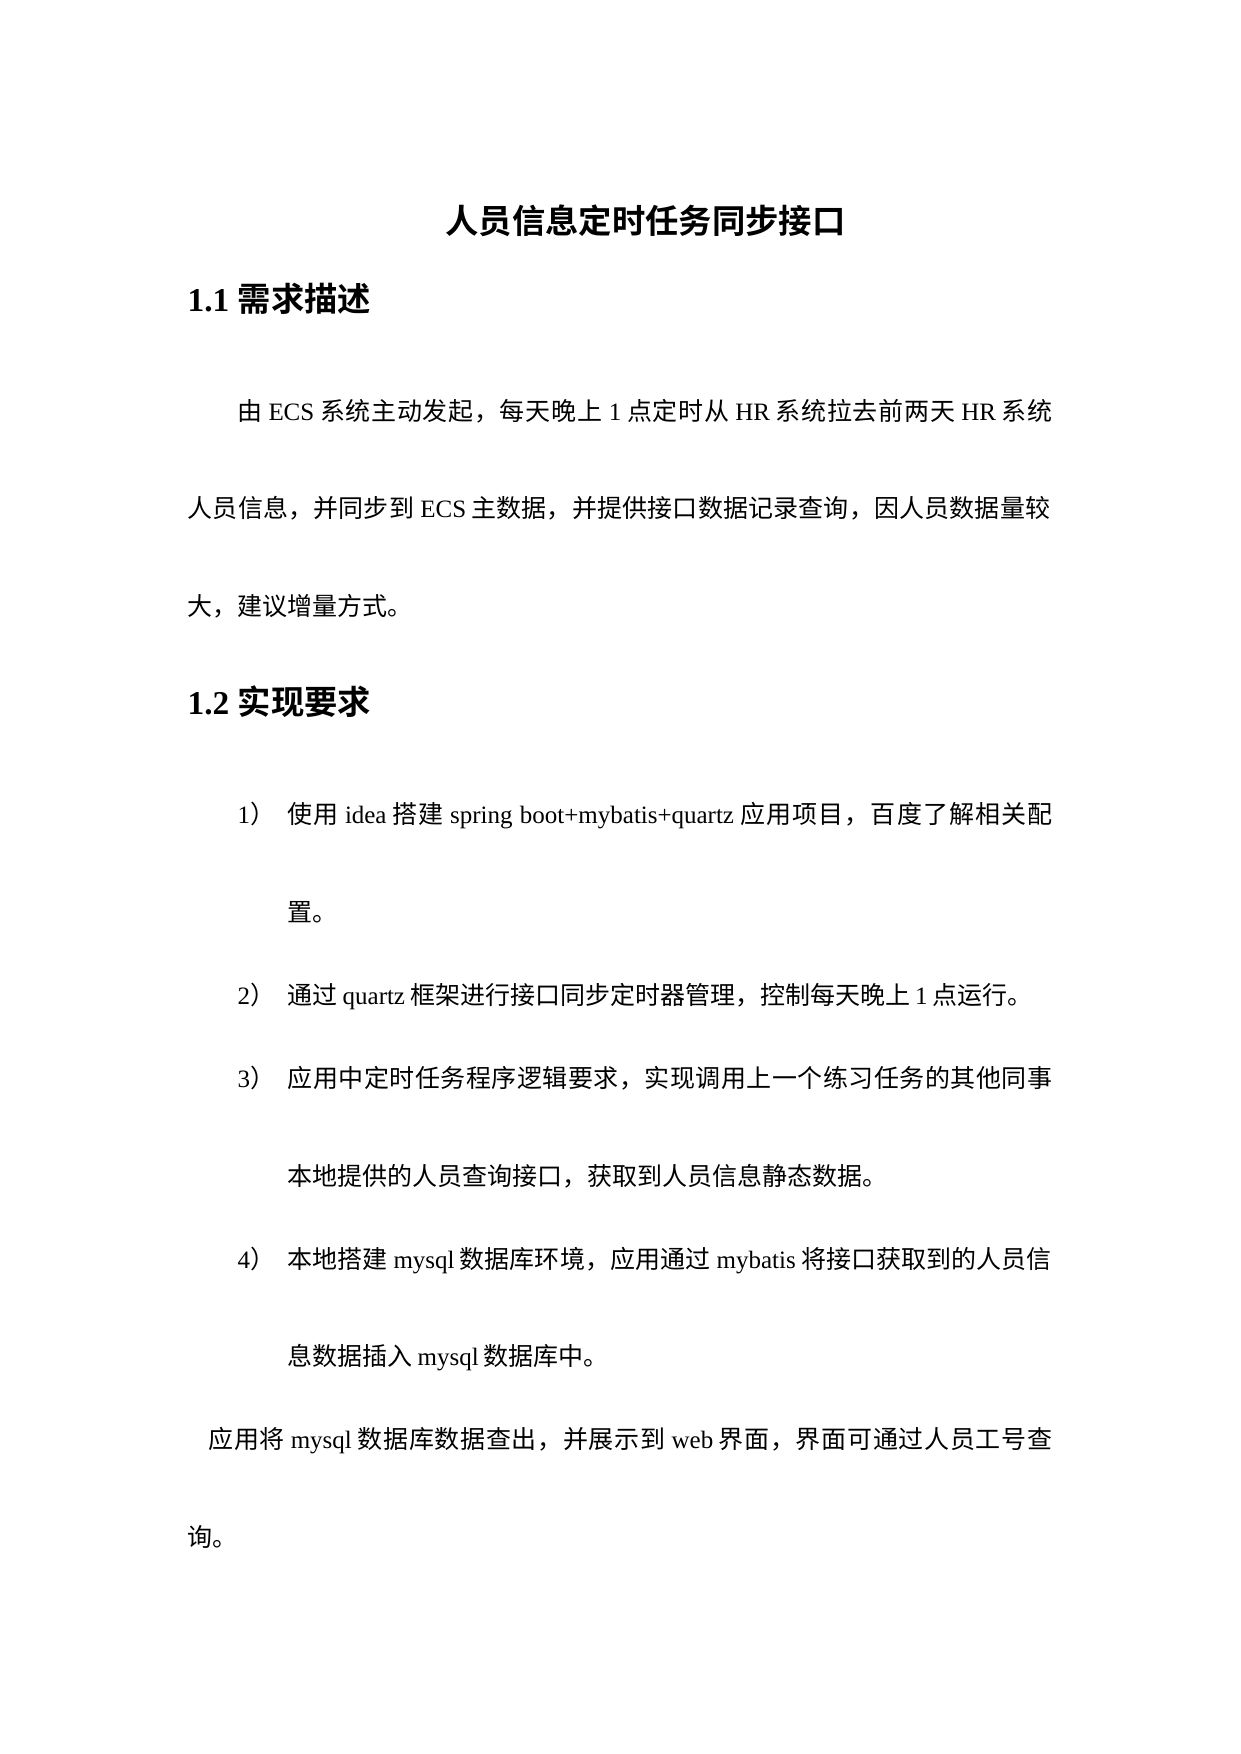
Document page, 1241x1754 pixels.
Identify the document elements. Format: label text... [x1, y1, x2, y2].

subtitle 实现要求 [187, 668, 1053, 733]
text 应用将mysql数据库数据查出，并展示到web界面，界面可通过人员工号查询。 [187, 1405, 1053, 1568]
subtitle 需求描述 [187, 264, 1053, 329]
text 本地搭建mysql数据库环境，应用通过mybatis将接口获取到的人员信息数据插入mysql数据库中。 [237, 1225, 1053, 1387]
text 使用idea搭建spring boot+mybatis+quartz应用项目，百度了解相关配置。 [237, 780, 1053, 943]
title 人员信息定时任务同步接口 [187, 187, 1053, 252]
text 应用中定时任务程序逻辑要求，实现调用上一个练习任务的其他同事本地提供的人员查询接口，获取到人员信息静态数据。 [237, 1044, 1053, 1207]
text 通过quartz框架进行接口同步定时器管理，控制每天晚上1点运行。 [237, 961, 1053, 1026]
text 由ECS系统主动发起，每天晚上1点定时从HR系统拉去前两天HR系统人员信息，并同步到ECS主数据，并提供接口数据记录查询，因人员数据量较大，建议增量方式。 [187, 377, 1053, 637]
